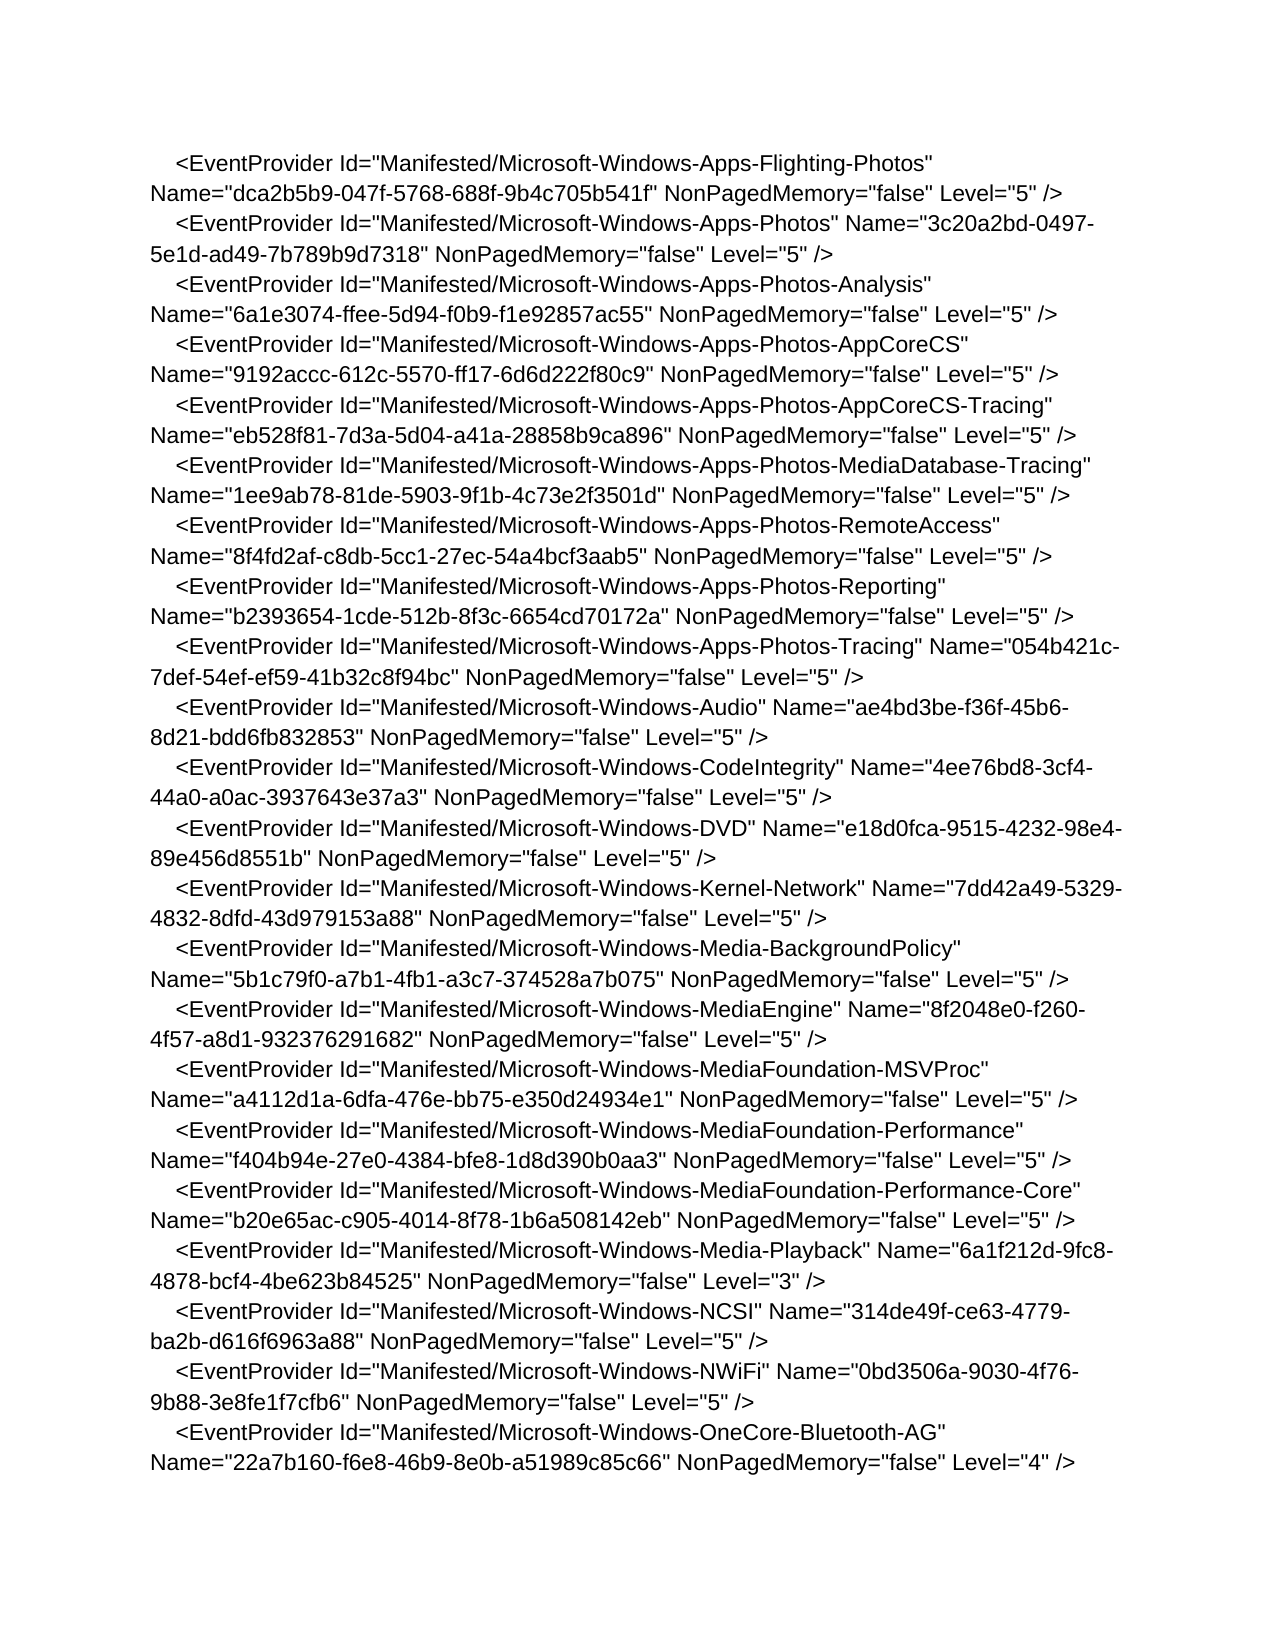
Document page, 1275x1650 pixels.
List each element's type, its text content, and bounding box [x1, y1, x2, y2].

text <EventProvider Id="Manifested/Microsoft-Windows-Apps-Photos-AppCoreCS-Tracing" Name="eb528f81-7d3a-5d04-a41a-28858b9ca896" NonPagedMemory="false" Level="5" /> [150, 392, 1125, 448]
text <EventProvider Id="Manifested/Microsoft-Windows-Apps-Photos-RemoteAccess" Name="8f4fd2af-c8db-5cc1-27ec-54a4bcf3aab5" NonPagedMemory="false" Level="5" /> [150, 512, 1125, 569]
text <EventProvider Id="Manifested/Microsoft-Windows-Apps-Photos-Reporting" Name="b2393654-1cde-512b-8f3c-6654cd70172a" NonPagedMemory="false" Level="5" /> [150, 573, 1125, 629]
text <EventProvider Id="Manifested/Microsoft-Windows-DVD" Name="e18d0fca-9515-4232-98e4-89e456d8551b" NonPagedMemory="false" Level="5" /> [150, 814, 1125, 871]
text <EventProvider Id="Manifested/Microsoft-Windows-NCSI" Name="314de49f-ce63-4779-ba2b-d616f6963a88" NonPagedMemory="false" Level="5" /> [150, 1298, 1125, 1354]
text <EventProvider Id="Manifested/Microsoft-Windows-MediaFoundation-MSVProc" Name="a4112d1a-6dfa-476e-bb75-e350d24934e1" NonPagedMemory="false" Level="5" /> [150, 1056, 1125, 1113]
text <EventProvider Id="Manifested/Microsoft-Windows-Audio" Name="ae4bd3be-f36f-45b6-8d21-bdd6fb832853" NonPagedMemory="false" Level="5" /> [150, 694, 1125, 750]
text <EventProvider Id="Manifested/Microsoft-Windows-Media-Playback" Name="6a1f212d-9fc8-4878-bcf4-4be623b84525" NonPagedMemory="false" Level="3" /> [150, 1237, 1125, 1294]
text <EventProvider Id="Manifested/Microsoft-Windows-OneCore-Bluetooth-AG" Name="22a7b160-f6e8-46b9-8e0b-a51989c85c66" NonPagedMemory="false" Level="4" /> [150, 1419, 1125, 1475]
text <EventProvider Id="Manifested/Microsoft-Windows-Media-BackgroundPolicy" Name="5b1c79f0-a7b1-4fb1-a3c7-374528a7b075" NonPagedMemory="false" Level="5" /> [150, 935, 1125, 992]
text <EventProvider Id="Manifested/Microsoft-Windows-MediaEngine" Name="8f2048e0-f260-4f57-a8d1-932376291682" NonPagedMemory="false" Level="5" /> [150, 996, 1125, 1052]
text <EventProvider Id="Manifested/Microsoft-Windows-Kernel-Network" Name="7dd42a49-5329-4832-8dfd-43d979153a88" NonPagedMemory="false" Level="5" /> [150, 875, 1125, 932]
text <EventProvider Id="Manifested/Microsoft-Windows-Apps-Photos-Tracing" Name="054b421c-7def-54ef-ef59-41b32c8f94bc" NonPagedMemory="false" Level="5" /> [150, 633, 1125, 690]
text <EventProvider Id="Manifested/Microsoft-Windows-MediaFoundation-Performance" Name="f404b94e-27e0-4384-bfe8-1d8d390b0aa3" NonPagedMemory="false" Level="5" /> [150, 1117, 1125, 1173]
text <EventProvider Id="Manifested/Microsoft-Windows-CodeIntegrity" Name="4ee76bd8-3cf4-44a0-a0ac-3937643e37a3" NonPagedMemory="false" Level="5" /> [150, 754, 1125, 811]
text <EventProvider Id="Manifested/Microsoft-Windows-Apps-Photos-AppCoreCS" Name="9192accc-612c-5570-ff17-6d6d222f80c9" NonPagedMemory="false" Level="5" /> [150, 331, 1125, 388]
text <EventProvider Id="Manifested/Microsoft-Windows-MediaFoundation-Performance-Core" Name="b20e65ac-c905-4014-8f78-1b6a508142eb" NonPagedMemory="false" Level="5" /> [150, 1177, 1125, 1234]
text <EventProvider Id="Manifested/Microsoft-Windows-NWiFi" Name="0bd3506a-9030-4f76-9b88-3e8fe1f7cfb6" NonPagedMemory="false" Level="5" /> [150, 1358, 1125, 1415]
text <EventProvider Id="Manifested/Microsoft-Windows-Apps-Photos-Analysis" Name="6a1e3074-ffee-5d94-f0b9-f1e92857ac55" NonPagedMemory="false" Level="5" /> [150, 271, 1125, 327]
text <EventProvider Id="Manifested/Microsoft-Windows-Apps-Photos-MediaDatabase-Tracing" Name="1ee9ab78-81de-5903-9f1b-4c73e2f3501d" NonPagedMemory="false" Level="5" /> [150, 452, 1125, 509]
text <EventProvider Id="Manifested/Microsoft-Windows-Apps-Flighting-Photos" Name="dca2b5b9-047f-5768-688f-9b4c705b541f" NonPagedMemory="false" Level="5" /> [150, 150, 1125, 207]
text <EventProvider Id="Manifested/Microsoft-Windows-Apps-Photos" Name="3c20a2bd-0497-5e1d-ad49-7b789b9d7318" NonPagedMemory="false" Level="5" /> [150, 210, 1125, 267]
